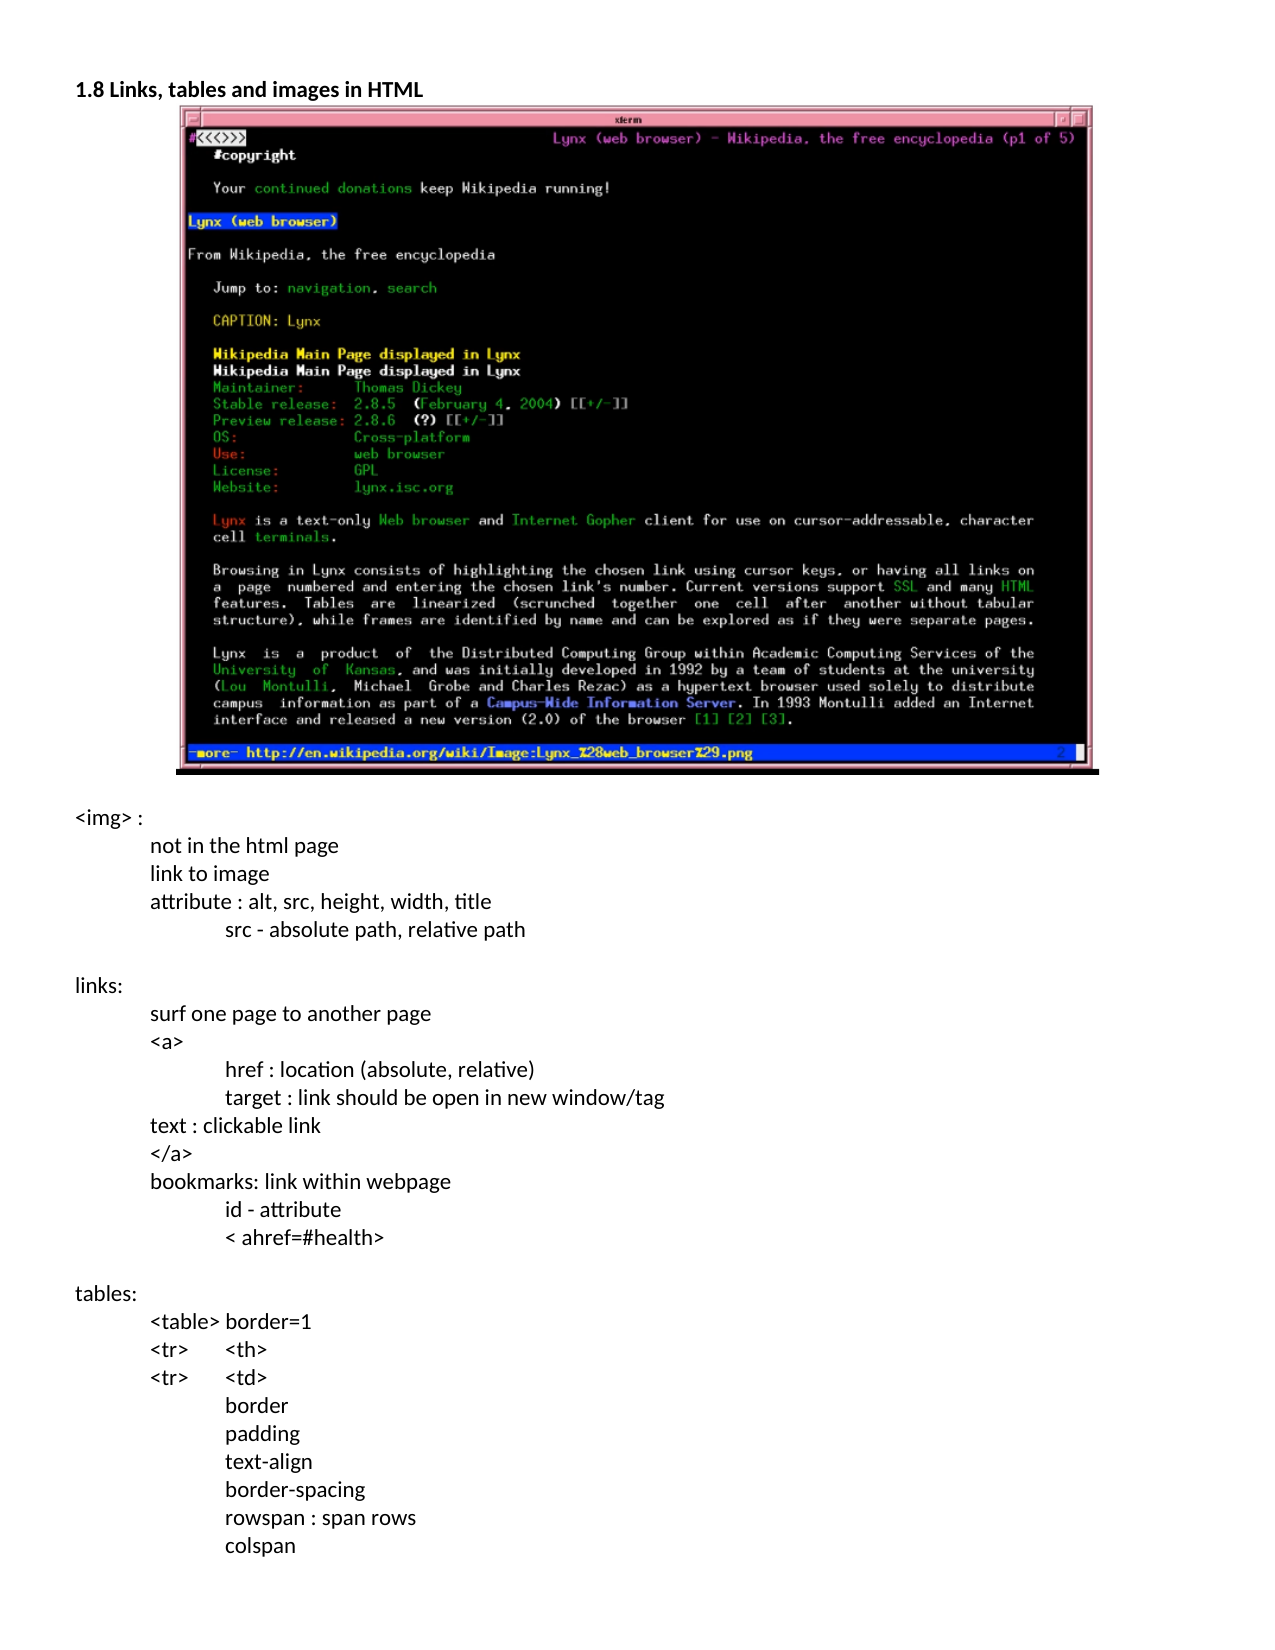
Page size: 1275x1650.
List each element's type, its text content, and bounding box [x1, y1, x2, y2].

text links: [75, 971, 1200, 999]
text text-align [75, 1447, 1200, 1475]
text <table> border=1 [75, 1307, 1200, 1335]
text padding [75, 1419, 1200, 1447]
text attribute : alt, src, height, width, title [75, 887, 1200, 915]
text id - attribute [75, 1195, 1200, 1223]
text <tr> <th> [75, 1335, 1200, 1363]
text <tr> <td> [75, 1363, 1200, 1391]
text < ahref=#health> [75, 1223, 1200, 1251]
text rowspan : span rows [75, 1503, 1200, 1531]
text surf one page to another page [75, 999, 1200, 1027]
text target : link should be open in new window/tag [75, 1083, 1200, 1111]
text </a> [75, 1139, 1200, 1167]
text border-spacing [75, 1475, 1200, 1503]
picture [176, 103, 1100, 775]
text tables: [75, 1279, 1200, 1307]
text 1.8 Links, tables and images in HTML [75, 75, 1200, 103]
text <a> [75, 1027, 1200, 1055]
text text : clickable link [75, 1111, 1200, 1139]
text colspan [75, 1531, 1200, 1559]
text href : location (absolute, relative) [75, 1055, 1200, 1083]
text border [75, 1391, 1200, 1419]
text src - absolute path, relative path [75, 915, 1200, 943]
text not in the html page [75, 831, 1200, 859]
text <img> : [75, 803, 1200, 831]
text link to image [75, 859, 1200, 887]
text bookmarks: link within webpage [75, 1167, 1200, 1195]
